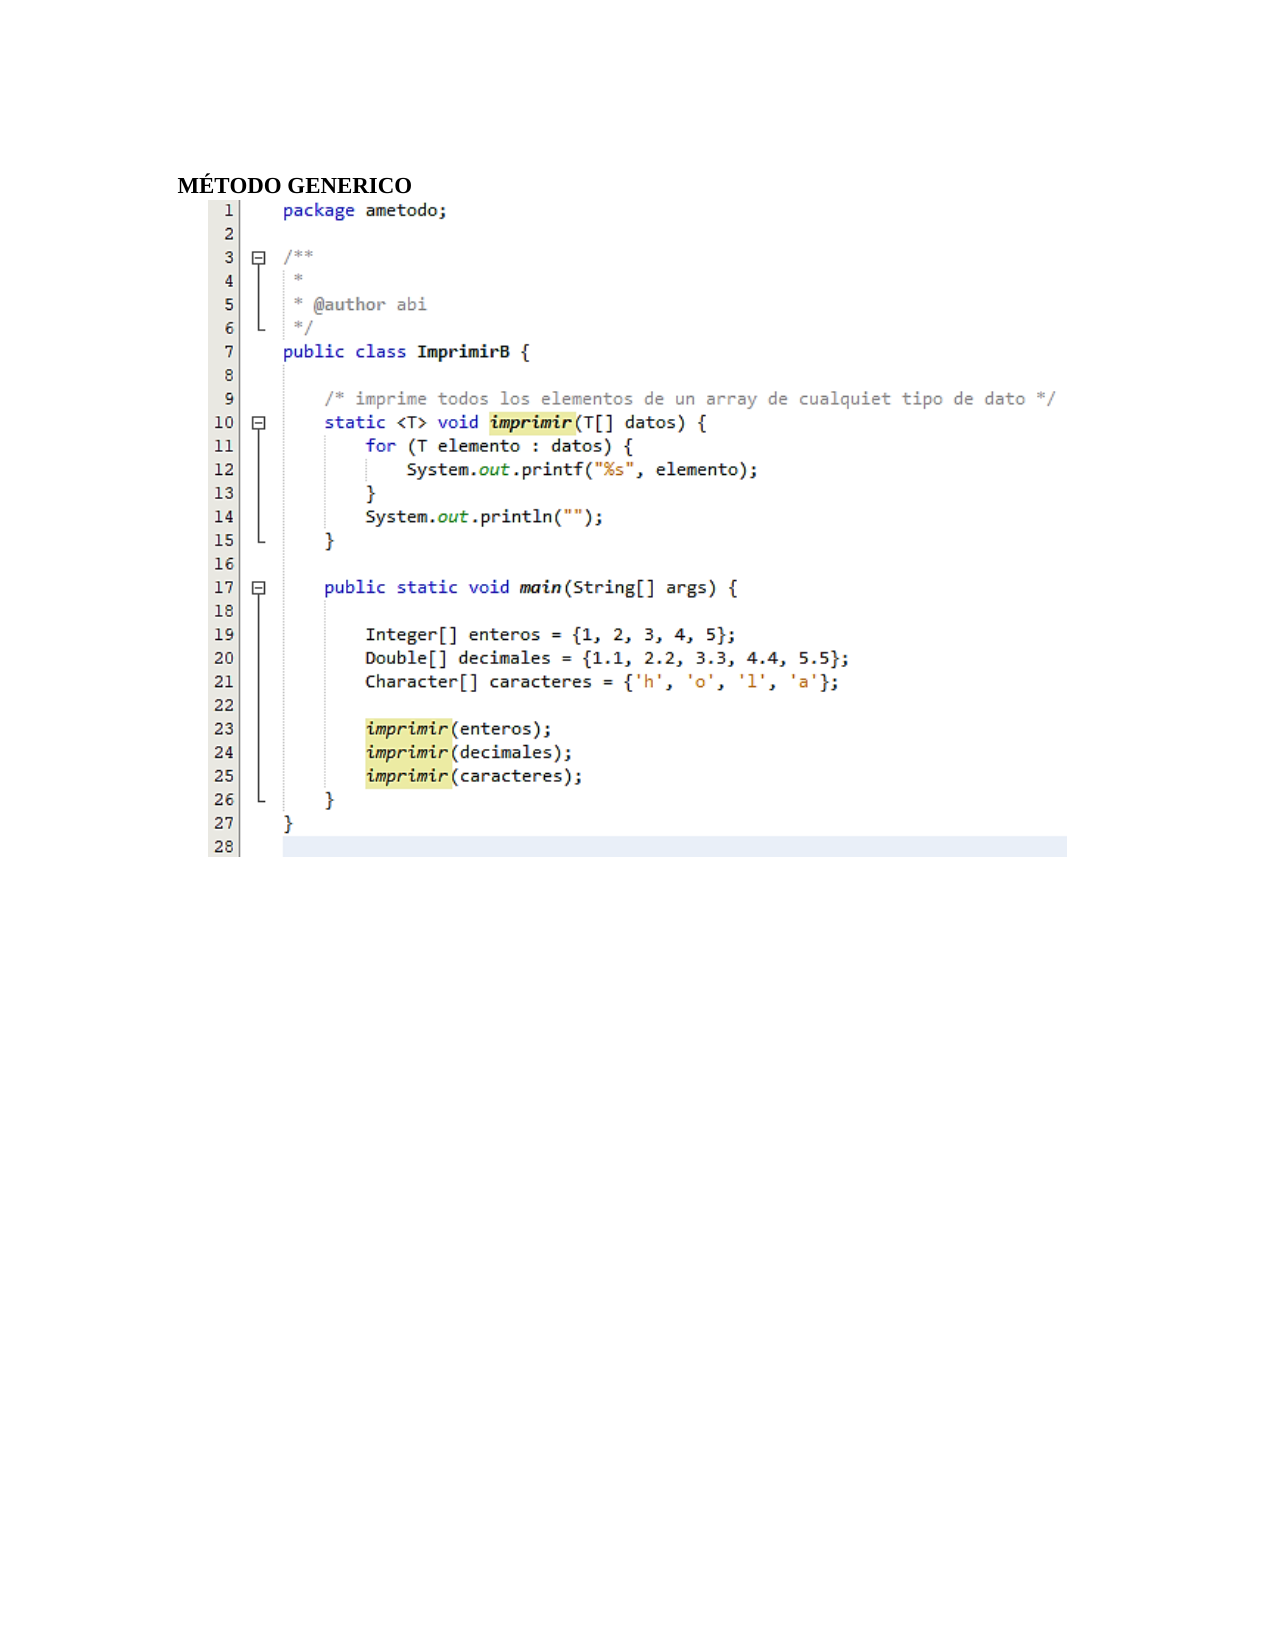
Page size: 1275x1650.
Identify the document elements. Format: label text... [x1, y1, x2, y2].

subtitle MÉTODO GENERICO [177, 173, 1098, 199]
picture [208, 200, 1067, 857]
